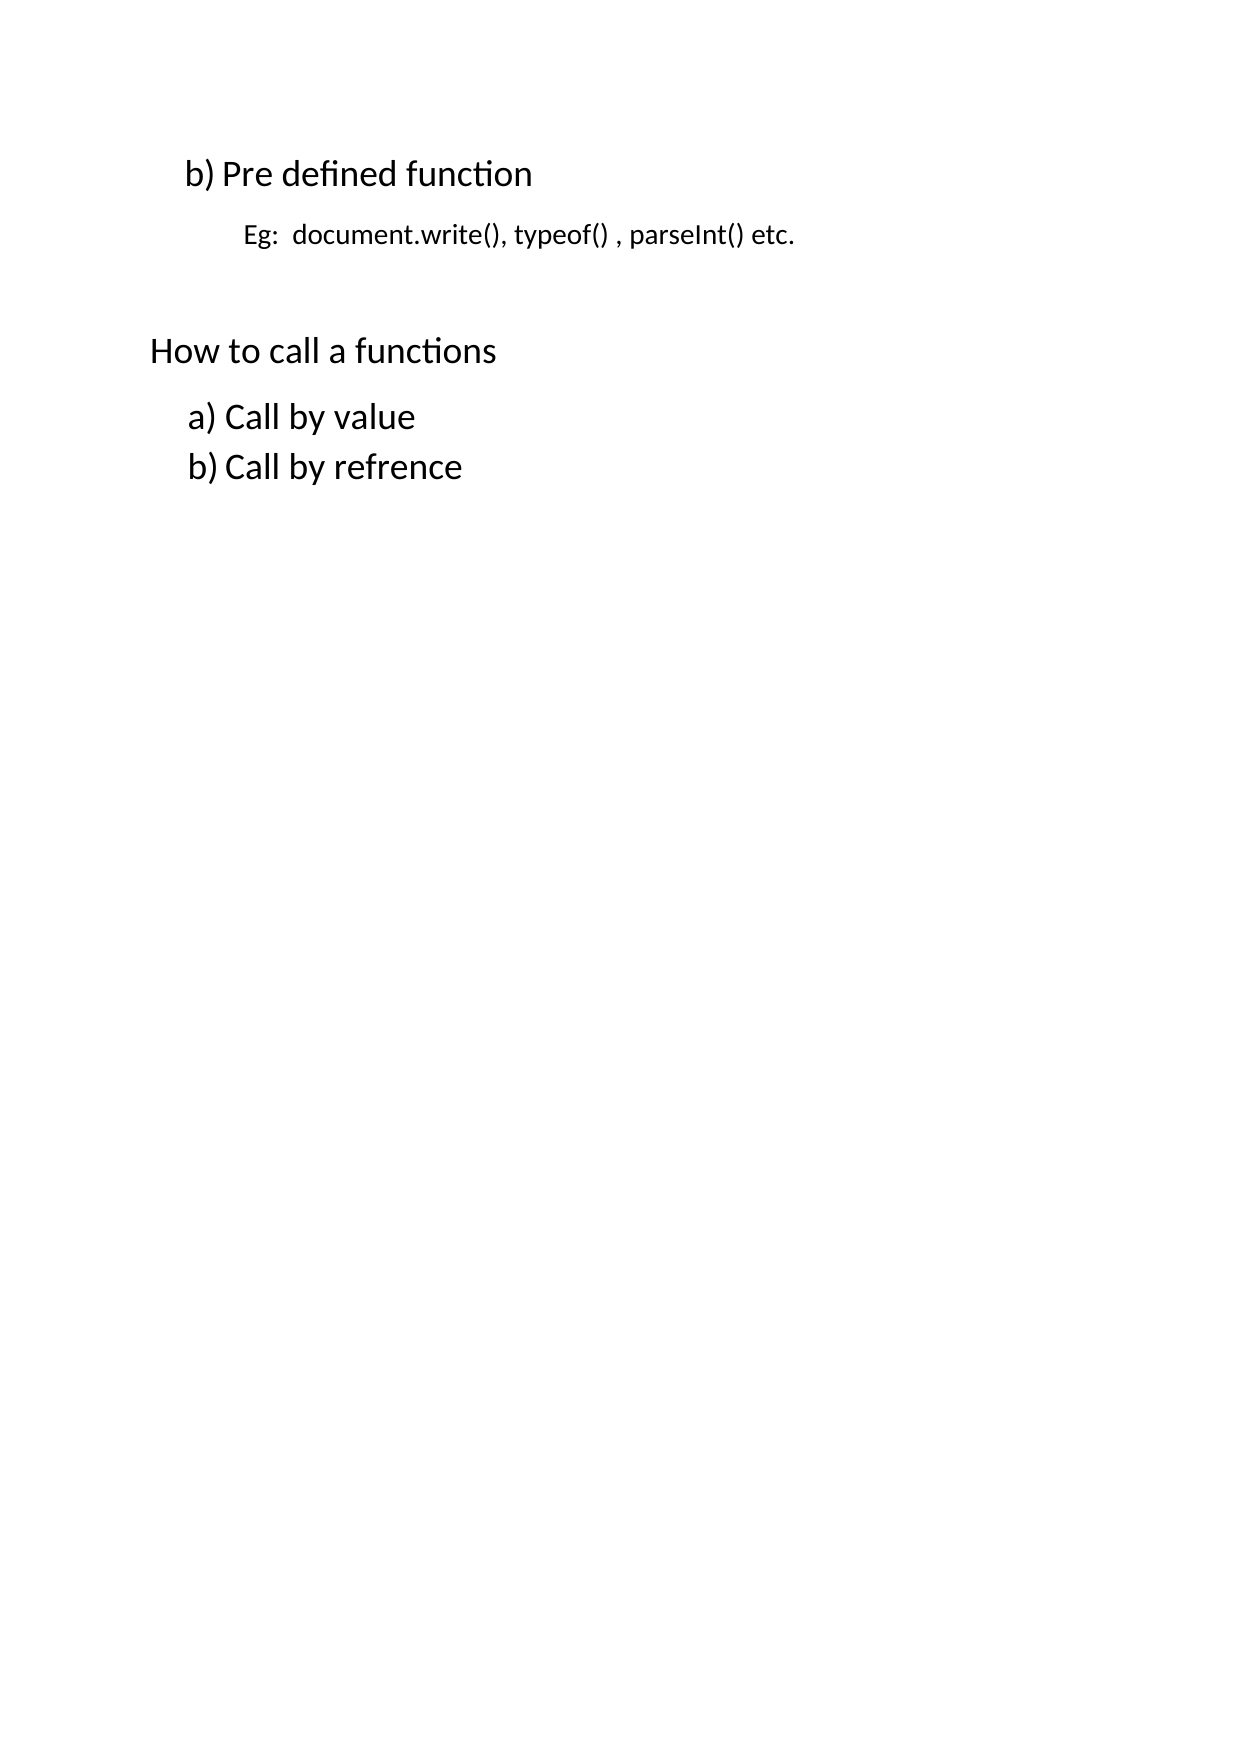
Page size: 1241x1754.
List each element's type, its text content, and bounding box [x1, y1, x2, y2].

list Call by value [187, 393, 1090, 439]
text How to call a functions [150, 327, 1090, 373]
text Eg: document.write(), typeof() , parseInt() etc. [150, 216, 1090, 252]
list Pre defined function [184, 150, 1090, 196]
list Call by refrence [187, 443, 1090, 489]
